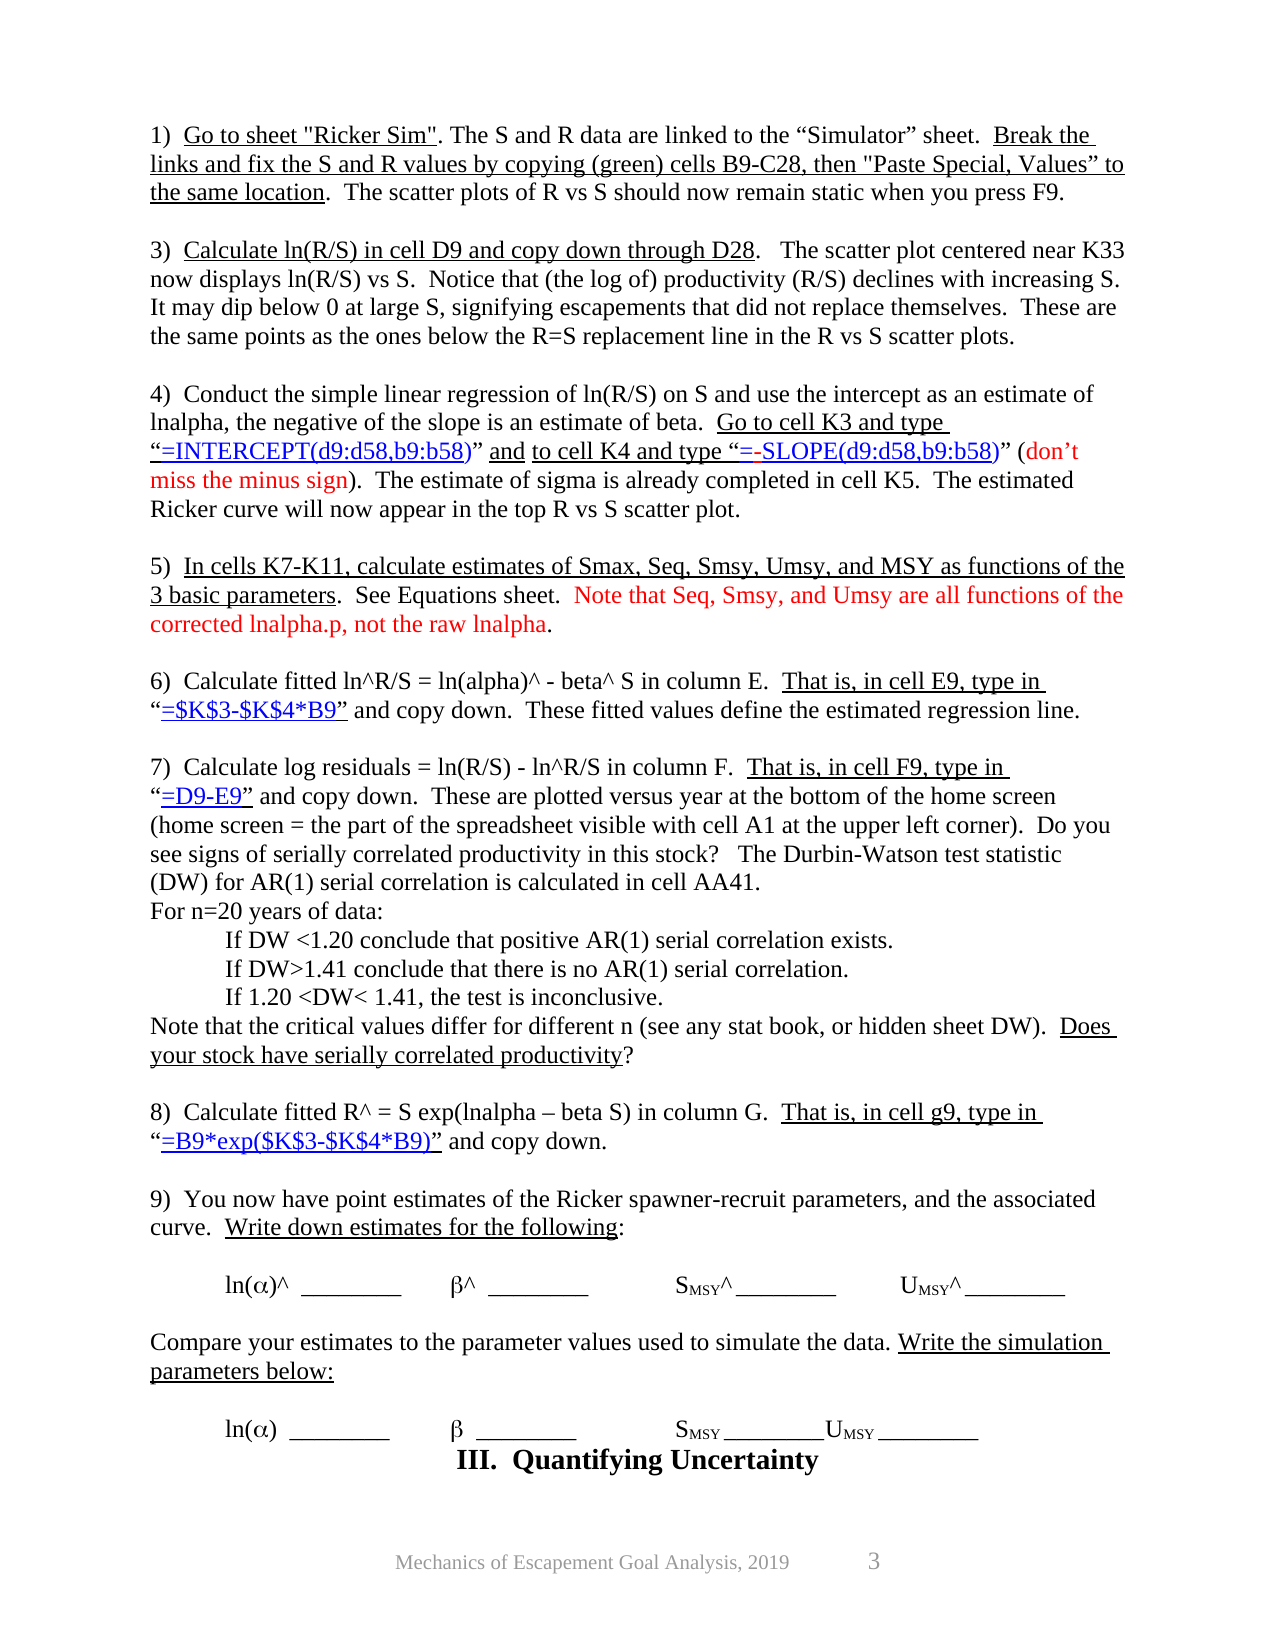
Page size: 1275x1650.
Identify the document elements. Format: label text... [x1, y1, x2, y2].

text Note that the critical values differ for different n (see any stat book, or hidden sheet DW). Does your stock have serially correlated productivity? [150, 1011, 1125, 1069]
text ln()^ ^ SMSY^ ________ UMSY^ ________ [225, 1270, 1125, 1299]
text For n=20 years of data: [150, 896, 1125, 925]
text “=B9*exp($K$3-$K$4*B9)” and copy down. [150, 1126, 1125, 1155]
text 7) Calculate log residuals = ln(R/S) - ln^R/S in column F. That is, in cell F9, type in [150, 752, 1125, 781]
text 5) In cells K7-K11, calculate estimates of Smax, Seq, Smsy, Umsy, and MSY as functions of the 3 basic parameters. See Equations sheet. Note that Seq, Smsy, and Umsy are all functions of the corrected lnalpha.p, not the raw lnalpha. [150, 551, 1125, 637]
text 3) Calculate ln(R/S) in cell D9 and copy down through D28. The scatter plot centered near K33 now displays ln(R/S) vs S. Notice that (the log of) productivity (R/S) declines with increasing S. It may dip below 0 at large S, signifying escapements that did not replace themselves. These are the same points as the ones below the R=S replacement line in the R vs S scatter plots. [150, 235, 1125, 350]
text If 1.20 <DW< 1.41, the test is inconclusive. [150, 982, 1125, 1011]
text 8) Calculate fitted R^ = S exp(lnalpha – beta S) in column G. That is, in cell g9, type in [150, 1097, 1125, 1126]
text Compare your estimates to the parameter values used to simulate the data. Write the simulation parameters below: [150, 1327, 1125, 1385]
text 4) Conduct the simple linear regression of ln(R/S) on S and use the intercept as an estimate of lnalpha, the negative of the slope is an estimate of beta. Go to cell K3 and type “=INTERCEPT(d9:d58,b9:b58)” and to cell K4 and type “=-SLOPE(d9:d58,b9:b58)” (don’t miss the minus sign). The estimate of sigma is already completed in cell K5. The estimated Ricker curve will now appear in the top R vs S scatter plot. [150, 379, 1125, 522]
text 1) Go to sheet "Ricker Sim". The S and R data are linked to the “Simulator” sheet. Break the links and fix the S and R values by copying (green) cells B9-C28, then "Paste Special, Values” to the same location. The scatter plots of R vs S should now remain static when you press F9. [150, 175, 1125, 206]
text If DW>1.41 conclude that there is no AR(1) serial correlation. [150, 954, 1125, 982]
text 6) Calculate fitted ln^R/S = ln(alpha)^ - beta^ S in column E. That is, in cell E9, type in [150, 666, 1125, 695]
text “=D9-E9” and copy down. These are plotted versus year at the bottom of the home screen (home screen = the part of the spreadsheet visible with cell A1 at the upper left corner). Do you see signs of serially correlated productivity in this stock? The Durbin-Watson test statistic (DW) for AR(1) serial correlation is calculated in cell AA41. [150, 781, 1125, 896]
text ln()  SMSY ________ UMSY ________ [225, 1414, 1125, 1442]
text III. Quantifying Uncertainty [150, 1442, 1125, 1476]
text If DW <1.20 conclude that positive AR(1) serial correlation exists. [150, 925, 1125, 954]
text 9) You now have point estimates of the Ricker spawner-recruit parameters, and the associated curve. Write down estimates for the following: [150, 1184, 1125, 1241]
text “=$K$3-$K$4*B9” and copy down. These fitted values define the estimated regression line. [150, 695, 1125, 724]
text 1) Go to sheet "Ricker Sim". The S and R data are linked to the “Simulator” sheet. Break the links and fix the S and R values by copying (green) cells B9-C28, then "Paste Special, Values” to the same location. The scatter plots of R vs S should now remain static when you press F9. [150, 120, 1125, 174]
